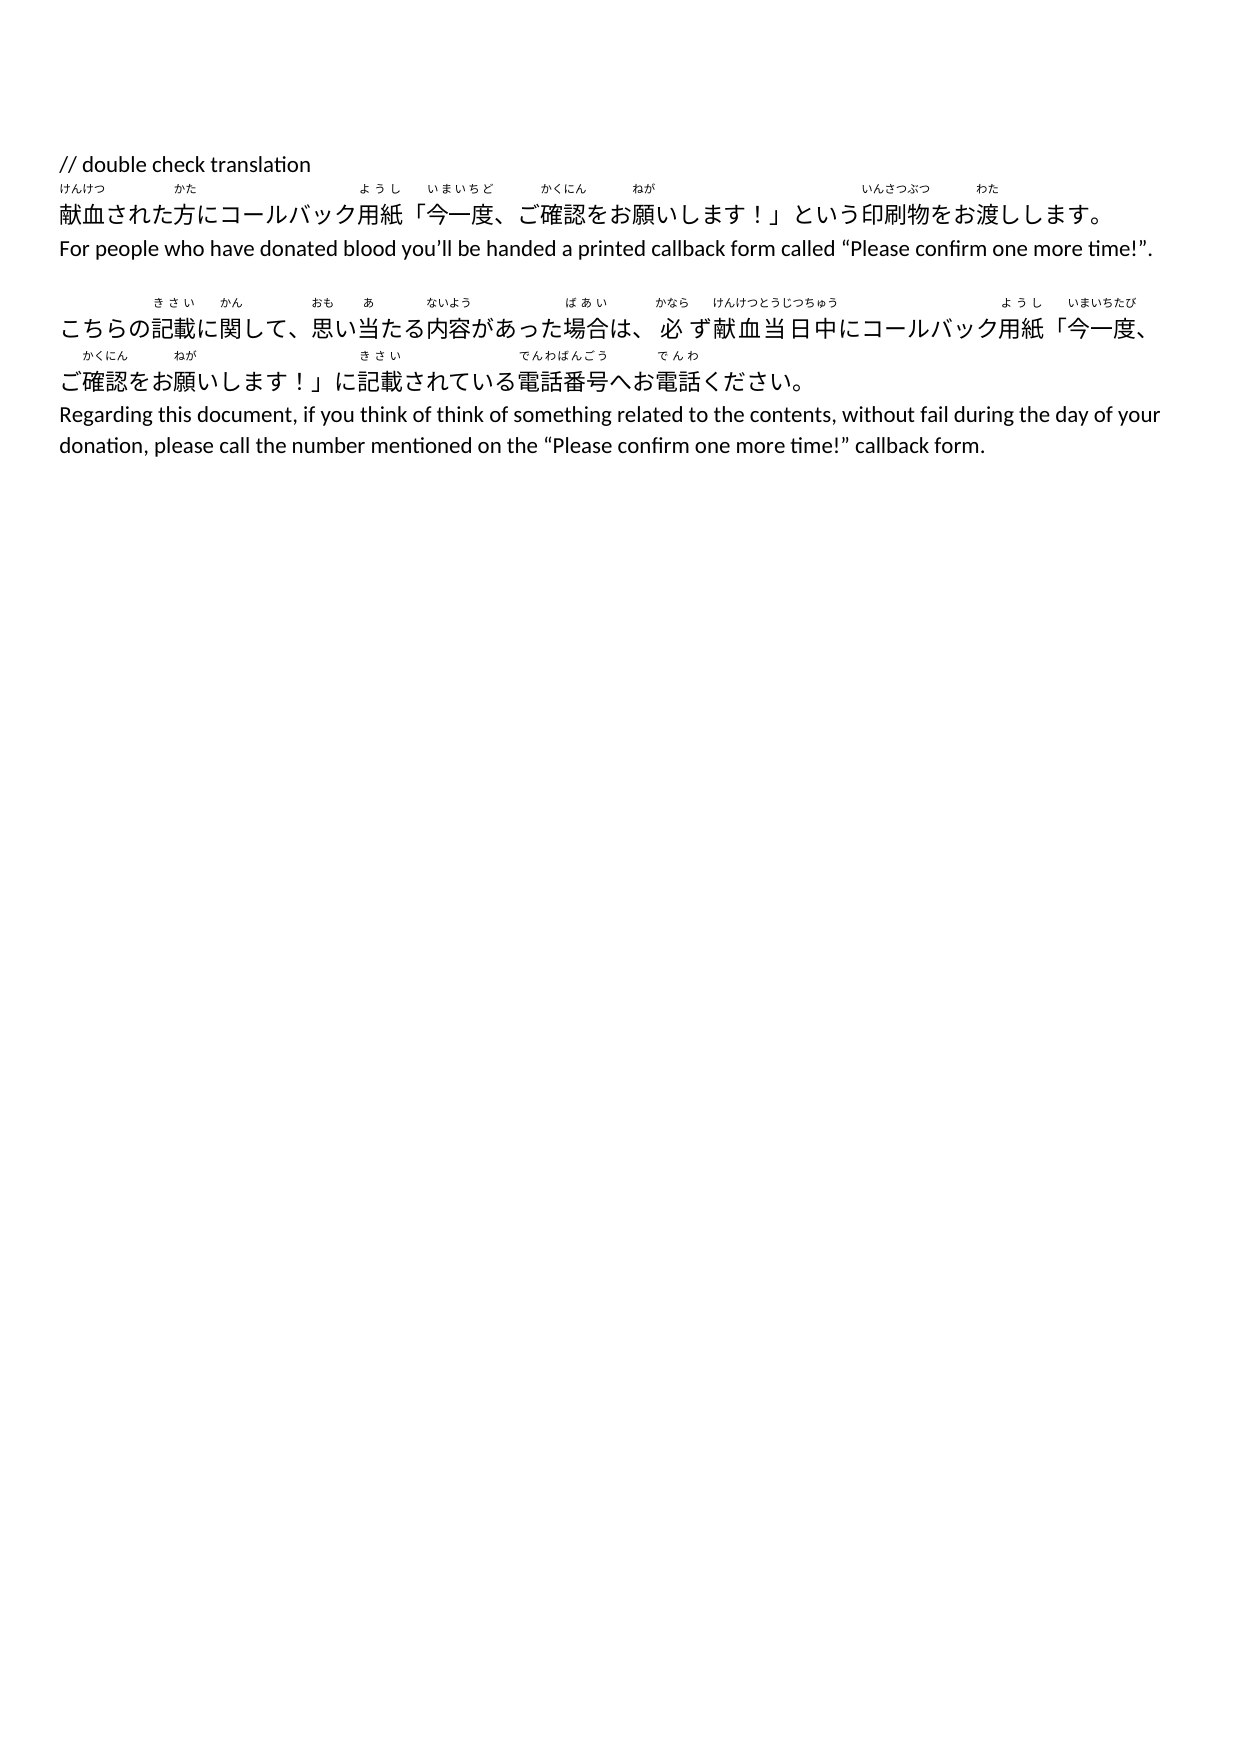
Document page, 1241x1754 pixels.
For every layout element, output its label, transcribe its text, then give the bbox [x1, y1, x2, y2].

text Regarding this document, if you think of think of something related to the contents, without fail during the day of your donation, please call the number mentioned on the “Please confirm one more time!” callback form. [59, 401, 1181, 459]
text // double check translation [59, 150, 1181, 178]
text For people who have donated blood you’ll be handed a printed callback form called “Please confirm one more time!”. [59, 234, 1181, 262]
text されたにコールバック「、ごをおいします！」というをおしします。 [59, 180, 1181, 230]
text こちらのにして、いたるがあったは、ずにコールバック「、ごをおいします！」にされているへおください。 [59, 294, 1181, 397]
